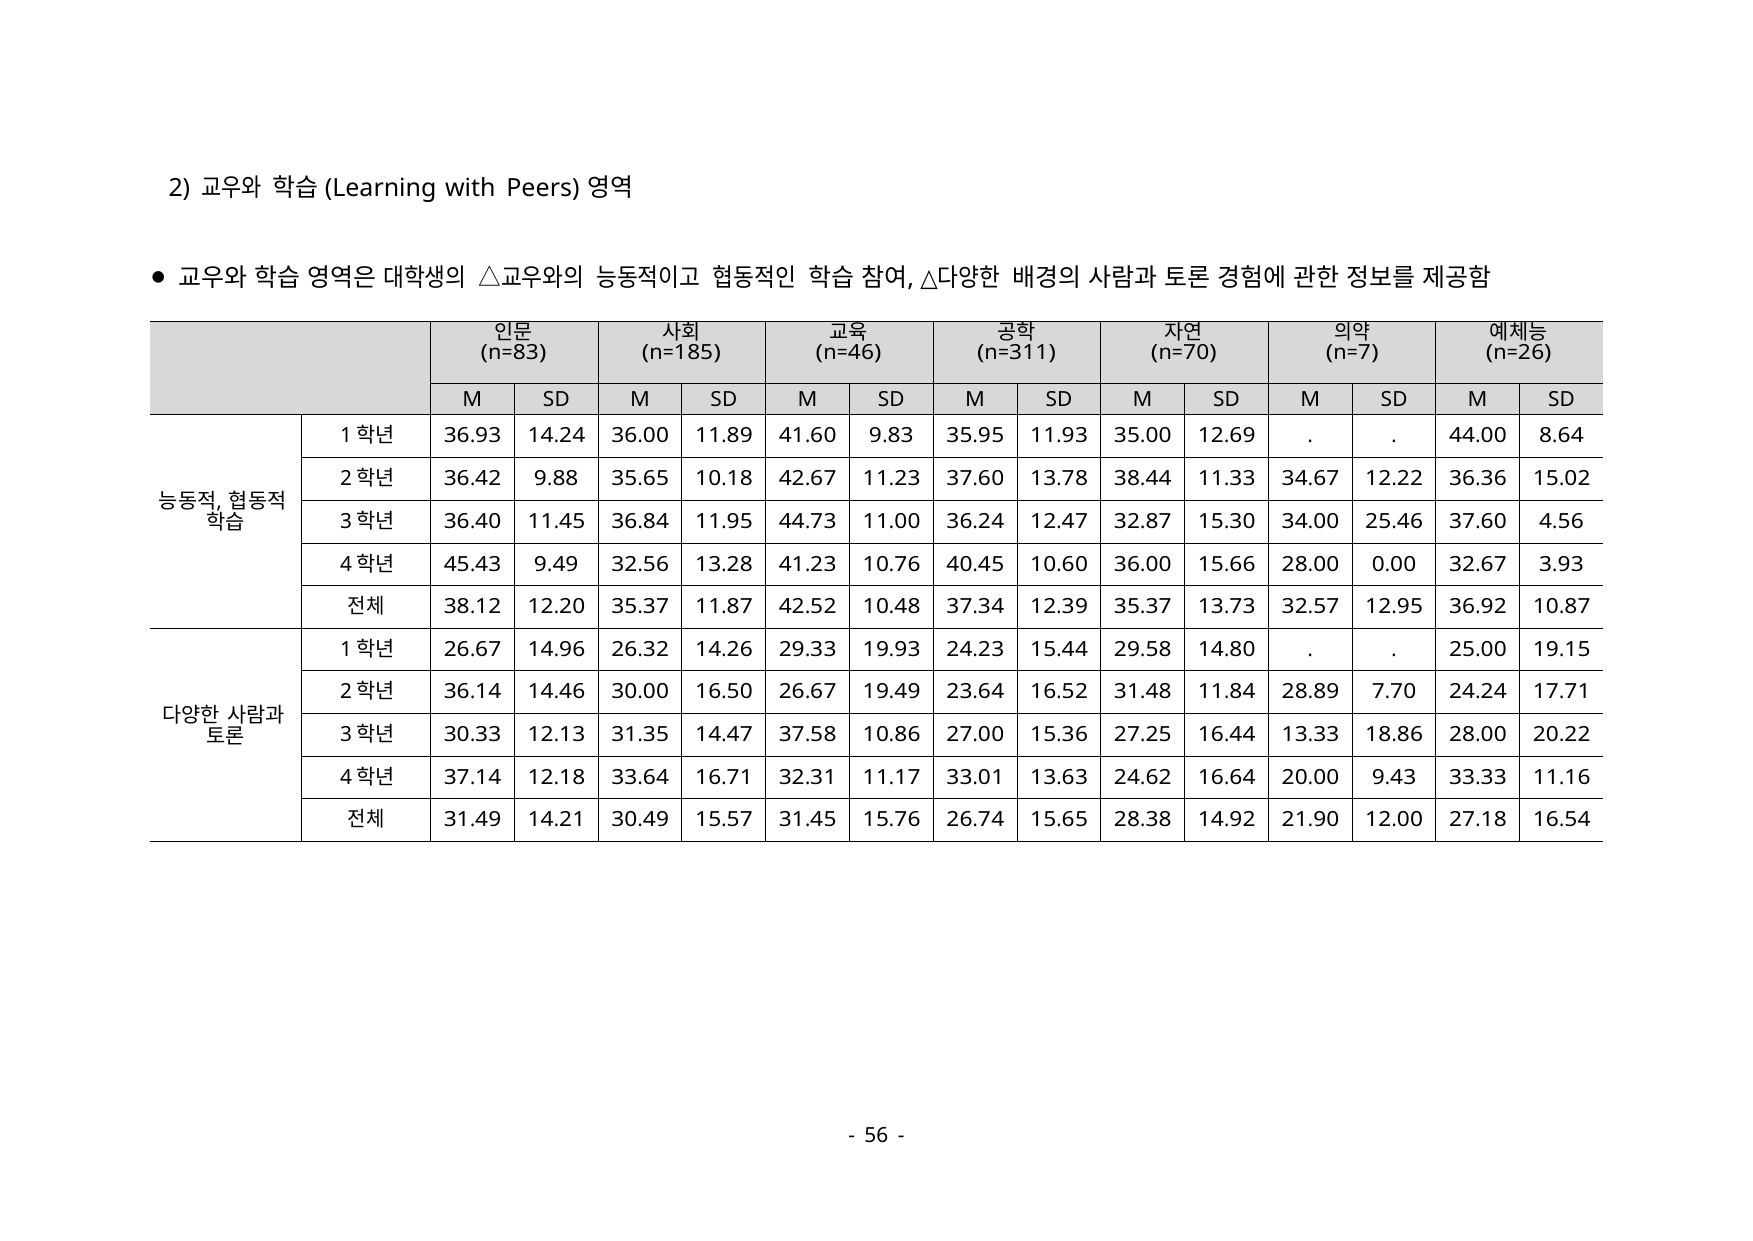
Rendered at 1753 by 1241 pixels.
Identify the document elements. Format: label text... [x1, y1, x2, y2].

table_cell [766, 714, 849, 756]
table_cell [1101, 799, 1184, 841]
text ⚫ 교우와 학습 영역은 대학생의 △교우와의 능동적이고 협동적인 학습 참여, △다양한 배경의 사람과 토론 경험에 관한 정보를 제공함 [148, 250, 1614, 289]
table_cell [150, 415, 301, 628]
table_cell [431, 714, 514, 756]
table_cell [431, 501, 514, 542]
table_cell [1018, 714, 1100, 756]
text - 56 - [841, 1119, 911, 1146]
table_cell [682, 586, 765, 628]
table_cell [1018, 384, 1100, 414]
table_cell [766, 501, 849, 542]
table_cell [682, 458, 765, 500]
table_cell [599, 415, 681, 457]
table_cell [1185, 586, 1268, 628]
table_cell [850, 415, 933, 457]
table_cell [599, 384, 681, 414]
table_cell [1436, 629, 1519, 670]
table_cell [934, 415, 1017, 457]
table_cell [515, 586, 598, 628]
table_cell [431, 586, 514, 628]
text 2) 교우와 학습 (Learning with Peers) 영역 [168, 171, 1614, 202]
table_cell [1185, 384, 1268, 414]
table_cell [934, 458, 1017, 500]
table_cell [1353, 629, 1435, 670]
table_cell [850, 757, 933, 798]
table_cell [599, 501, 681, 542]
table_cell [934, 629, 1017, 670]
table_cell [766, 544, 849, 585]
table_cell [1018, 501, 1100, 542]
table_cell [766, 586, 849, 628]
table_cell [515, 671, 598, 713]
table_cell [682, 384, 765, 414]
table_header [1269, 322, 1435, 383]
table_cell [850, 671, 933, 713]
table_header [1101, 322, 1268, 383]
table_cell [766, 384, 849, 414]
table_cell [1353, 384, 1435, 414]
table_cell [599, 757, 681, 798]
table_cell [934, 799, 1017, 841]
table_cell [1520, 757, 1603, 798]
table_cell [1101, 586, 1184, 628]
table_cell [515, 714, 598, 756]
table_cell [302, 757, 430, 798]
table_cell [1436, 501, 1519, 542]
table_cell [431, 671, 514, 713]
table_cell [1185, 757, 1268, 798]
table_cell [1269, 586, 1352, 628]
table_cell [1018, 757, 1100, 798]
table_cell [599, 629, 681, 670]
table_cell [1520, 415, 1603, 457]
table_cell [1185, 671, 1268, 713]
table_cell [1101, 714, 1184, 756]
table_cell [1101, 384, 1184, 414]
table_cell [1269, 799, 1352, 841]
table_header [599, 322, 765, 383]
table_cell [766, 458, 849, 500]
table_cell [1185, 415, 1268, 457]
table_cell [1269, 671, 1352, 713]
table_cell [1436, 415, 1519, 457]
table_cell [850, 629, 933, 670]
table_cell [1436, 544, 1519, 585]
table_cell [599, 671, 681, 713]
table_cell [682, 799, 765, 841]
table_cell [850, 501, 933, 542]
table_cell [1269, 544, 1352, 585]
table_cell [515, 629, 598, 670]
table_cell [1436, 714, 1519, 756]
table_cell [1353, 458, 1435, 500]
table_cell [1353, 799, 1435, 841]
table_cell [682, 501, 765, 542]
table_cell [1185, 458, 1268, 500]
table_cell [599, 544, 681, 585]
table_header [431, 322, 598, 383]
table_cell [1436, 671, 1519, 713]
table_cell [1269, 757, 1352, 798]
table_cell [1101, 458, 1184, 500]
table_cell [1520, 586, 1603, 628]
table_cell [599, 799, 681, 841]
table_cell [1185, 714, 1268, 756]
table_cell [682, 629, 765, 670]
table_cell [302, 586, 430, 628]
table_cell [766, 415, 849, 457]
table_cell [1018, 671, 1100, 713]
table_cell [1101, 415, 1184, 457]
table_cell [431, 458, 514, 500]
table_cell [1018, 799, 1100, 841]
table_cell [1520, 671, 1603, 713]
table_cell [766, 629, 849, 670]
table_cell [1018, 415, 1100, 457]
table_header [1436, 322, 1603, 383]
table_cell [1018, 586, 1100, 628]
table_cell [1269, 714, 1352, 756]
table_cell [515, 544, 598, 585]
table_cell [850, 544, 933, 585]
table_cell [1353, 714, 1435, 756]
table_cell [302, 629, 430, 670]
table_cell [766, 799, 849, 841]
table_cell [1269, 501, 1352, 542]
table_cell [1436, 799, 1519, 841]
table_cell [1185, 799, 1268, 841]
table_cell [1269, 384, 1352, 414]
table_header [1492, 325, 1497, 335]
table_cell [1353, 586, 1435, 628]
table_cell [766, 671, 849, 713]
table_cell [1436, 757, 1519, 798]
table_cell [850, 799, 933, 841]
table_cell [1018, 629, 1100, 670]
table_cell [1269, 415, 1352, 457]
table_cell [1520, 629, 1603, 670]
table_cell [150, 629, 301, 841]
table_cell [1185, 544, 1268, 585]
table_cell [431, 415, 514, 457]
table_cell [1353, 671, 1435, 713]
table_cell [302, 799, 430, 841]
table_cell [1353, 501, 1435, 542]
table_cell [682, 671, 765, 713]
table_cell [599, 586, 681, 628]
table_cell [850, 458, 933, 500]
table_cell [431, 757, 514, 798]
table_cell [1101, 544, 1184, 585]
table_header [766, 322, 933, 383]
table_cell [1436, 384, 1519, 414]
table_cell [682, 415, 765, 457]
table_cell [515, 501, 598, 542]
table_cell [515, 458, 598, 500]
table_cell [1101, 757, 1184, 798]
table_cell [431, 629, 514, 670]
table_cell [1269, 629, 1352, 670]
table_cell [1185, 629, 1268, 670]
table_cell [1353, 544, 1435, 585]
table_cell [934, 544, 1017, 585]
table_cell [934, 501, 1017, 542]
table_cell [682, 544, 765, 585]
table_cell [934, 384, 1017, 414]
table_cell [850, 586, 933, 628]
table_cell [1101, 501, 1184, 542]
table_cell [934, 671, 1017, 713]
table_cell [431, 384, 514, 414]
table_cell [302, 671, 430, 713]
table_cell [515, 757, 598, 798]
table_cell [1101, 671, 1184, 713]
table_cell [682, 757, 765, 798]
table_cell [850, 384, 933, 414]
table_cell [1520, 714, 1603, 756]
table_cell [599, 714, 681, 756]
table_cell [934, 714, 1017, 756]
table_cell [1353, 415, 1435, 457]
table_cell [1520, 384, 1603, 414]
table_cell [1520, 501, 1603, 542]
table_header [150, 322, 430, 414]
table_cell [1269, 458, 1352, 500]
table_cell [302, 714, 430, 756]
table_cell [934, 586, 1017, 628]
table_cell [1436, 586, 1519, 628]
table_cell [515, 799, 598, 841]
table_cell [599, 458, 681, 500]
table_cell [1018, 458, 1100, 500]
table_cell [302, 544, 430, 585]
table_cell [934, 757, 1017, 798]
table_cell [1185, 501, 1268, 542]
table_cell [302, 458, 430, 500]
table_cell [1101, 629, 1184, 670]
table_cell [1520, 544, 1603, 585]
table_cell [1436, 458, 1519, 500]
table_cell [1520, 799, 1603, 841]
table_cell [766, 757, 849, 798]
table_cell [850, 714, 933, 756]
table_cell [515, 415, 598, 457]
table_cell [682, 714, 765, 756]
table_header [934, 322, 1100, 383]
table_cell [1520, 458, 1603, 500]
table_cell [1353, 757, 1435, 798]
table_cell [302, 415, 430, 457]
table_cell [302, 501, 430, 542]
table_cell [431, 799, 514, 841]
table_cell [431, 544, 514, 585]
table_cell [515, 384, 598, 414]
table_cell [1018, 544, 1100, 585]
